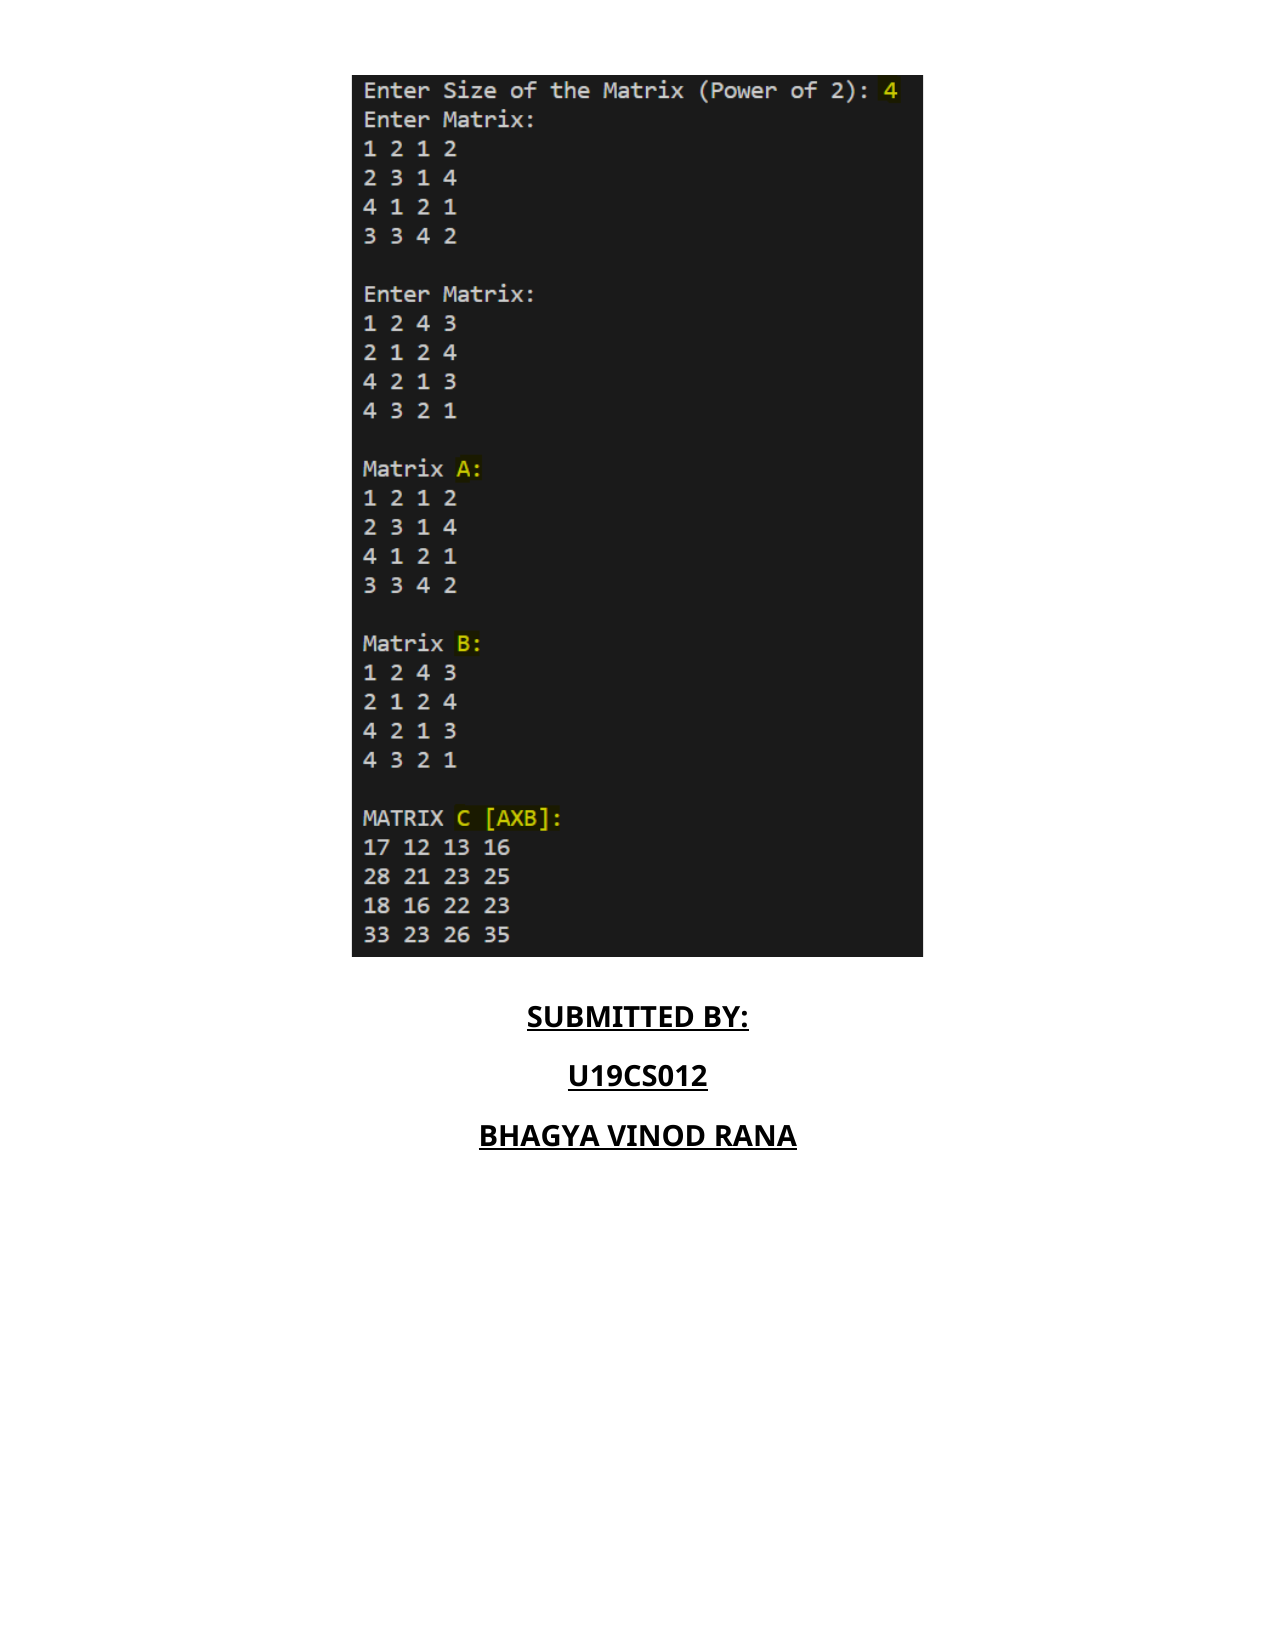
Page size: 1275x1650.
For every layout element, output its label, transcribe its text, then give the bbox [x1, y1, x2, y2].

text SUBMITTED BY: [75, 996, 1200, 1036]
picture [351, 75, 924, 957]
text BHAGYA VINOD RANA [75, 1115, 1200, 1154]
text U19CS012 [75, 1055, 1200, 1095]
